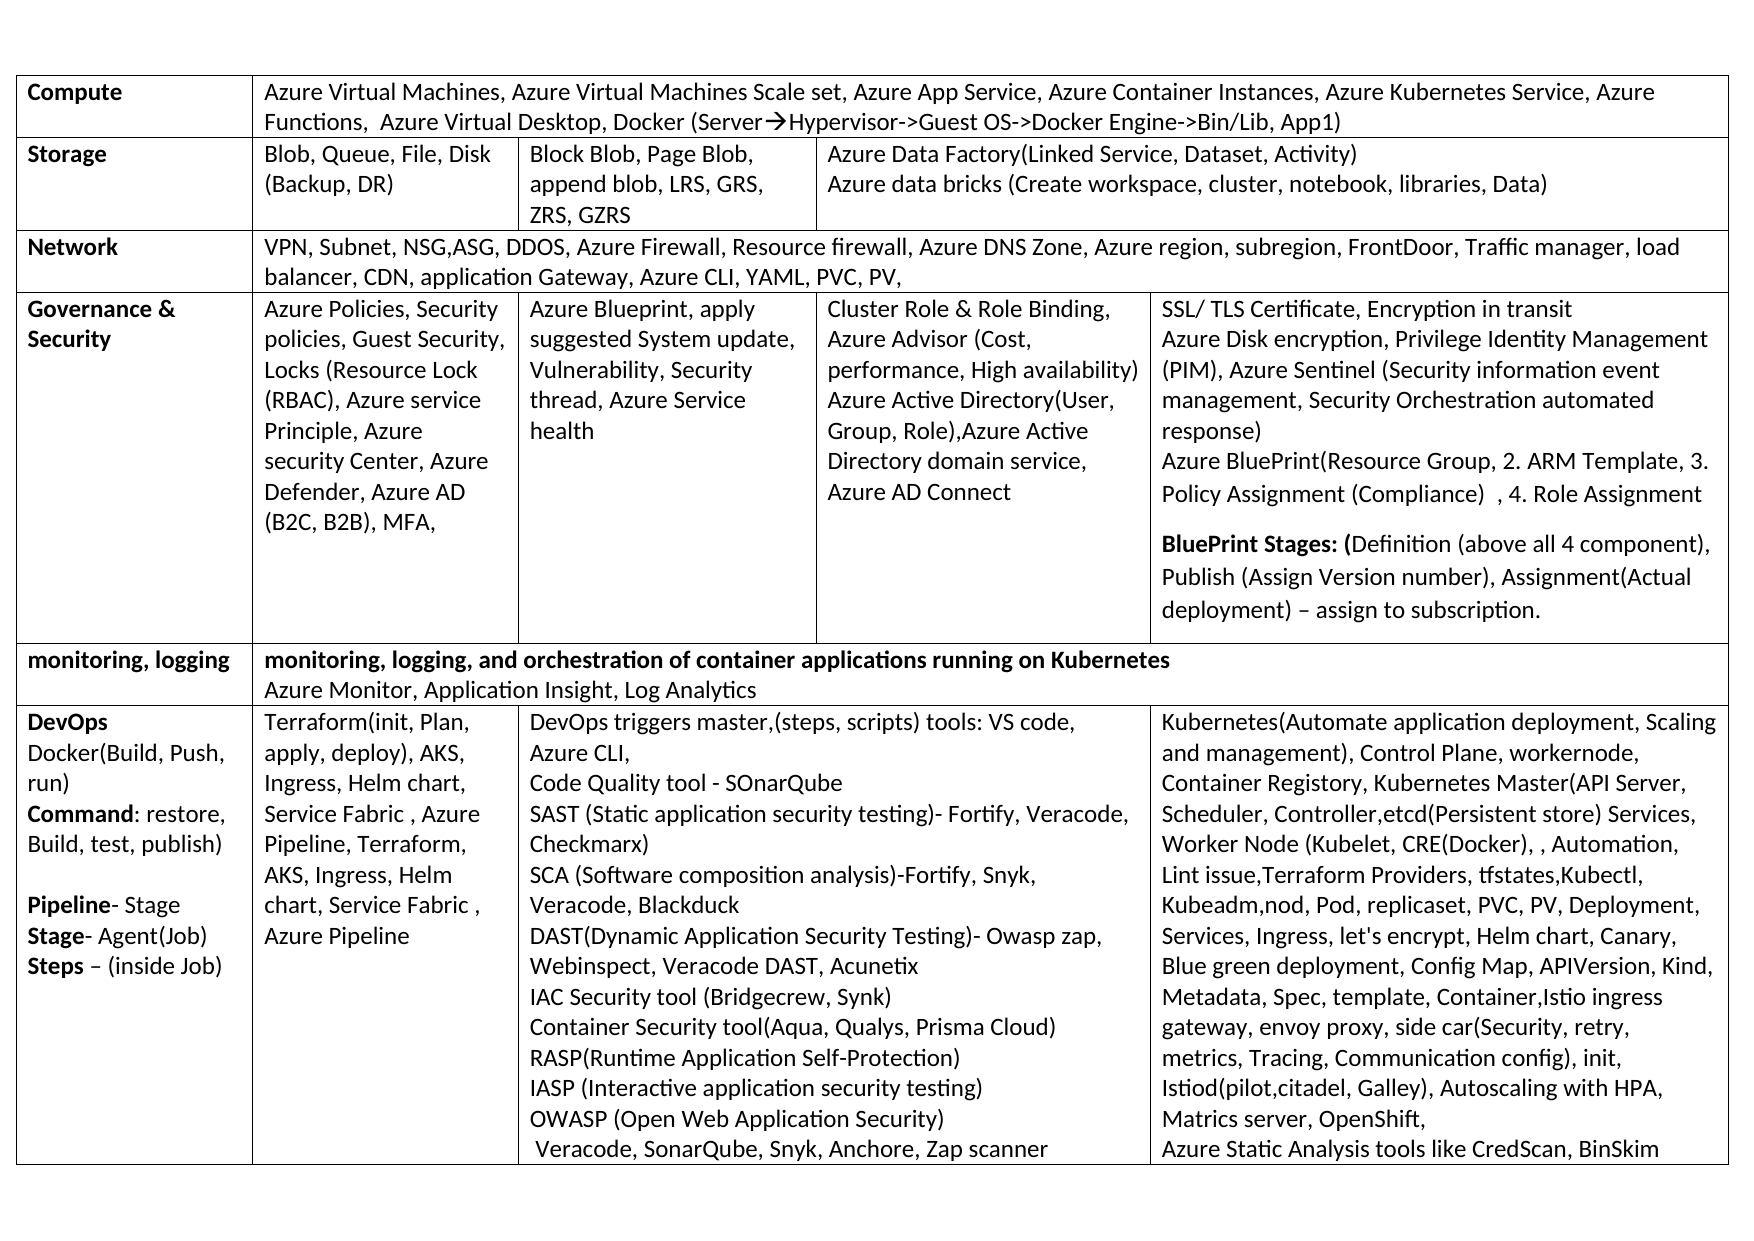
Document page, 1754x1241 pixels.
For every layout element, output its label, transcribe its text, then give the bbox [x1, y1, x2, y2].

table_header Azure Virtual Machines, Azure Virtual Machines Scale set, Azure App Service, Azure Container Instances, Azure Kubernetes Service, Azure Functions, Azure Virtual Desktop, Docker (ServerHypervisor->Guest OS->Docker Engine->Bin/Lib, App1) [253, 76, 1728, 137]
table_cell SSL/ TLS Certificate, Encryption in transit Azure Disk encryption, Privilege Identity Management (PIM), Azure Sentinel (Security information event management, Security Orchestration automated response) Azure BluePrint(Resource Group, 2. ARM Template, 3. Policy Assignment (Compliance) , 4. Role Assignment BluePrint Stages: (Definition (above all 4 component), Publish (Assign Version number), Assignment(Actual deployment) – assign to subscription. [1151, 293, 1728, 643]
table_cell Azure Data Factory(Linked Service, Dataset, Activity) Azure data bricks (Create workspace, cluster, notebook, libraries, Data) [817, 138, 1728, 230]
table_header Compute [17, 76, 252, 137]
table_cell Block Blob, Page Blob, append blob, LRS, GRS, ZRS, GZRS [519, 138, 816, 230]
table_cell Blob, Queue, File, Disk (Backup, DR) [253, 138, 518, 230]
table_cell DevOps Docker(Build, Push, run) Command: restore, Build, test, publish) Pipeline- Stage Stage- Agent(Job) Steps – (inside Job) [17, 706, 252, 1164]
table_cell Storage [17, 138, 252, 230]
table_cell Azure Blueprint, apply suggested System update, Vulnerability, Security thread, Azure Service health [519, 293, 816, 643]
table_cell monitoring, logging, and orchestration of container applications running on Kubernetes Azure Monitor, Application Insight, Log Analytics [253, 644, 1728, 705]
table_cell VPN, Subnet, NSG,ASG, DDOS, Azure Firewall, Resource firewall, Azure DNS Zone, Azure region, subregion, FrontDoor, Traffic manager, load balancer, CDN, application Gateway, Azure CLI, YAML, PVC, PV, [253, 231, 1728, 292]
table_cell monitoring, logging [17, 644, 252, 705]
table_cell Azure Policies, Security policies, Guest Security, Locks (Resource Lock (RBAC), Azure service Principle, Azure security Center, Azure Defender, Azure AD (B2C, B2B), MFA, [253, 293, 518, 643]
table_cell Governance & Security [17, 293, 252, 643]
table_cell Network [17, 231, 252, 292]
table_cell Cluster Role & Role Binding, Azure Advisor (Cost, performance, High availability) Azure Active Directory(User, Group, Role),Azure Active Directory domain service, Azure AD Connect [817, 293, 1150, 643]
